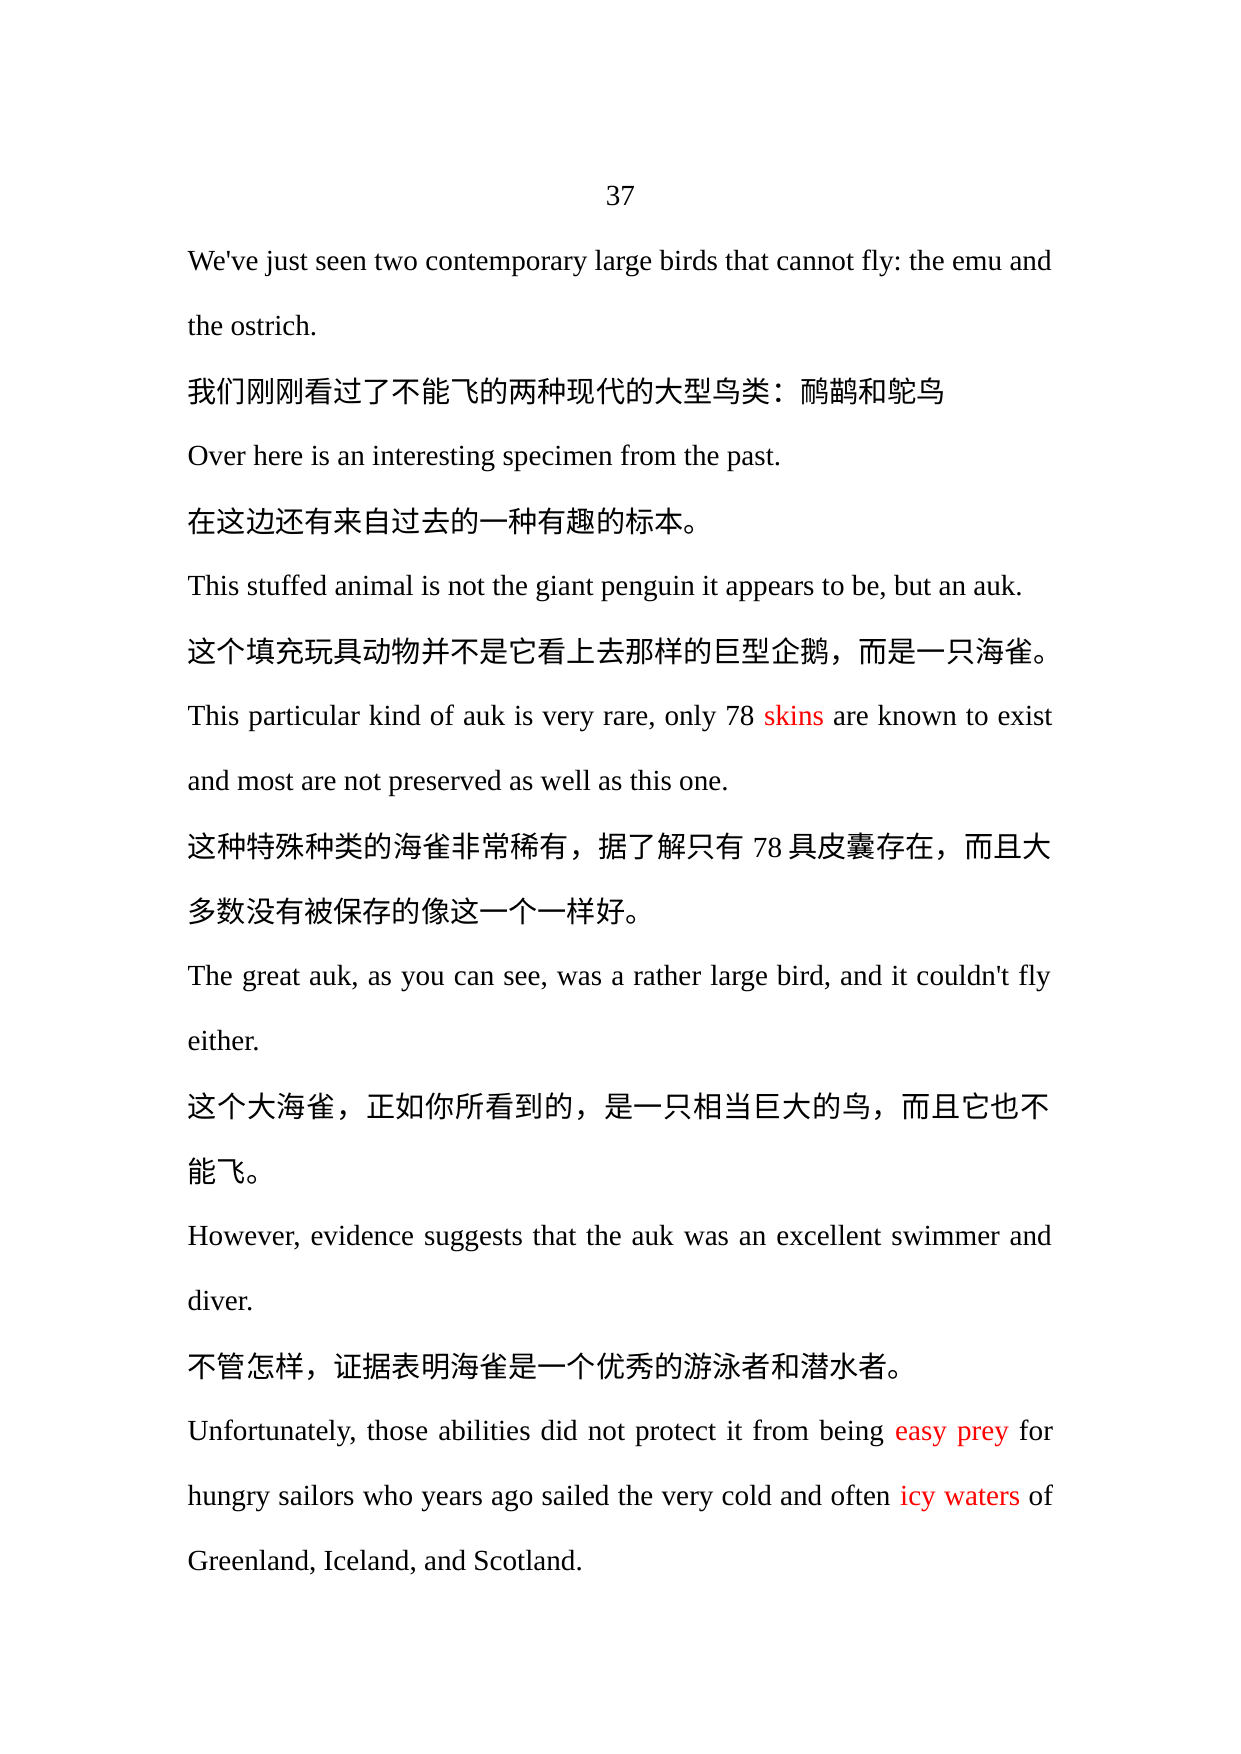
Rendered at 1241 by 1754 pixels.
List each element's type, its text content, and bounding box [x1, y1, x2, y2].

text We've just seen two contemporary large birds that cannot fly: the emu and the ostrich. [187, 227, 1053, 357]
text Unfortunately, those abilities did not protect it from being easy prey for hungry sailors who years ago sailed the very cold and often icy waters of Greenland, Iceland, and Scotland. [187, 1397, 1053, 1592]
text The great auk, as you can see, was a rather large bird, and it couldn't fly either. [187, 942, 1053, 1072]
text However, evidence suggests that the auk was an excellent swimmer and diver. [187, 1202, 1053, 1332]
text 这种特殊种类的海雀非常稀有，据了解只有78具皮囊存在，而且大多数没有被保存的像这一个一样好。 [187, 812, 1053, 942]
text This stuffed animal is not the giant penguin it appears to be, but an auk. [187, 552, 1053, 617]
text 不管怎样，证据表明海雀是一个优秀的游泳者和潜水者。 [187, 1332, 1053, 1397]
text This particular kind of auk is very rare, only 78 skins are known to exist and most are not preserved as well as this one. [187, 682, 1053, 812]
text 我们刚刚看过了不能飞的两种现代的大型鸟类：鸸鹋和鸵鸟 [187, 357, 1053, 422]
text 37 [187, 162, 1053, 227]
text 这个填充玩具动物并不是它看上去那样的巨型企鹅，而是一只海雀。 [187, 617, 1053, 682]
text Over here is an interesting specimen from the past. [187, 422, 1053, 487]
text 这个大海雀，正如你所看到的，是一只相当巨大的鸟，而且它也不能飞。 [187, 1072, 1053, 1202]
text 在这边还有来自过去的一种有趣的标本。 [187, 487, 1053, 552]
